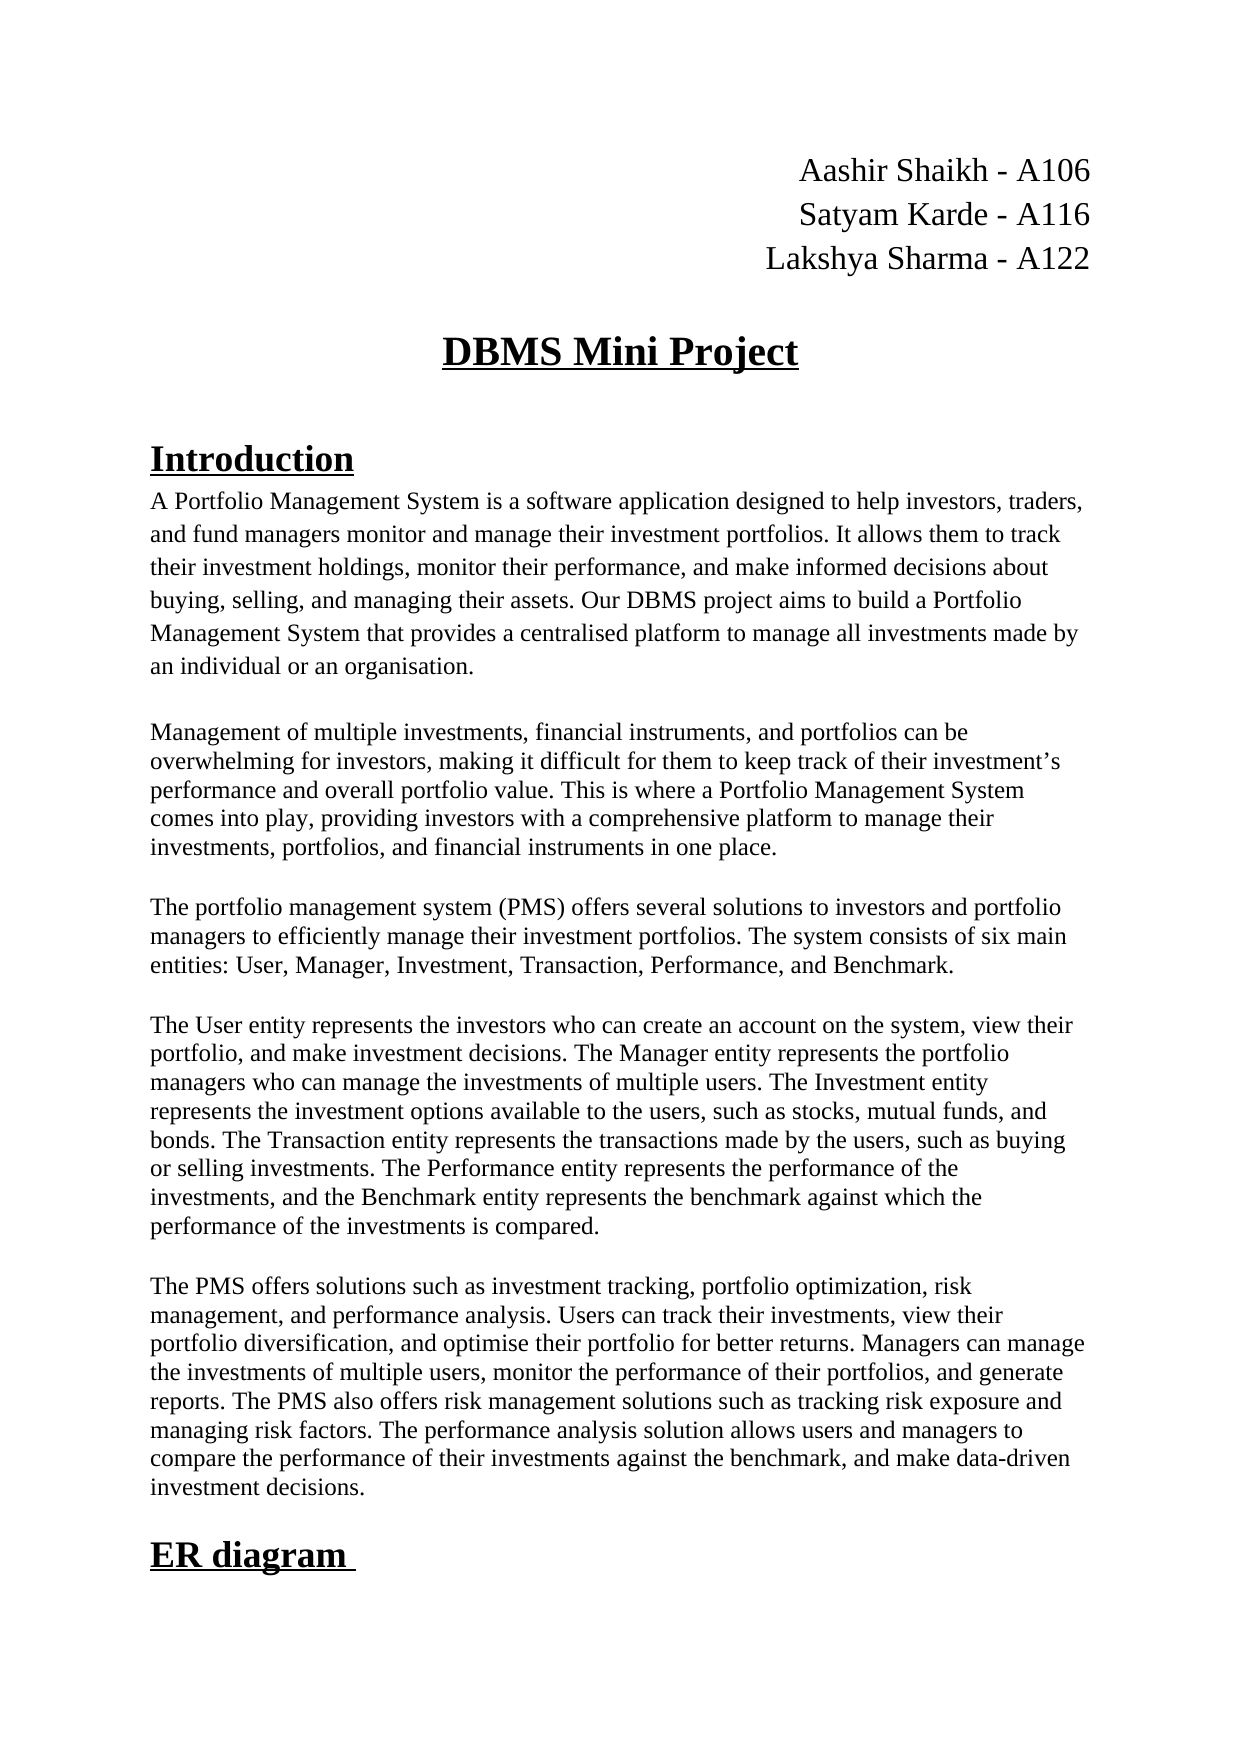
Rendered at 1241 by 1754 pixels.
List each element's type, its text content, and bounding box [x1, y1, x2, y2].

text The portfolio management system (PMS) offers several solutions to investors and portfolio managers to efficiently manage their investment portfolios. The system consists of six main entities: User, Manager, Investment, Transaction, Performance, and Benchmark. [150, 892, 1090, 978]
text Lakshya Sharma - A122 [150, 238, 1090, 276]
text ER diagram [150, 1532, 1090, 1575]
text Satyam Karde - A116 [150, 194, 1090, 232]
text A Portfolio Management System is a software application designed to help investors, traders, and fund managers monitor and manage their investment portfolios. It allows them to track their investment holdings, monitor their performance, and make informed decisions about buying, selling, and managing their assets. Our DBMS project aims to build a Portfolio Management System that provides a centralised platform to manage all investments made by an individual or an organisation. [150, 486, 1090, 680]
text DBMS Mini Project [150, 326, 1090, 374]
text Introduction [150, 436, 1090, 479]
text Aashir Shaikh - A106 [150, 150, 1090, 188]
text Management of multiple investments, financial instruments, and portfolios can be overwhelming for investors, making it difficult for them to keep track of their investment’s performance and overall portfolio value. This is where a Portfolio Management System comes into play, providing investors with a comprehensive platform to manage their investments, portfolios, and financial instruments in one place. [150, 717, 1090, 861]
text The User entity represents the investors who can create an account on the system, view their portfolio, and make investment decisions. The Manager entity represents the portfolio managers who can manage the investments of multiple users. The Investment entity represents the investment options available to the users, such as stocks, mutual funds, and bonds. The Transaction entity represents the transactions made by the users, such as buying or selling investments. The Performance entity represents the performance of the investments, and the Benchmark entity represents the benchmark against which the performance of the investments is compared. [150, 1010, 1090, 1240]
text The PMS offers solutions such as investment tracking, portfolio optimization, risk management, and performance analysis. Users can track their investments, view their portfolio diversification, and optimise their portfolio for better returns. Managers can manage the investments of multiple users, monitor the performance of their portfolios, and generate reports. The PMS also offers risk management solutions such as tracking risk exposure and managing risk factors. The performance analysis solution allows users and managers to compare the performance of their investments against the benchmark, and make data-driven investment decisions. [150, 1271, 1090, 1501]
